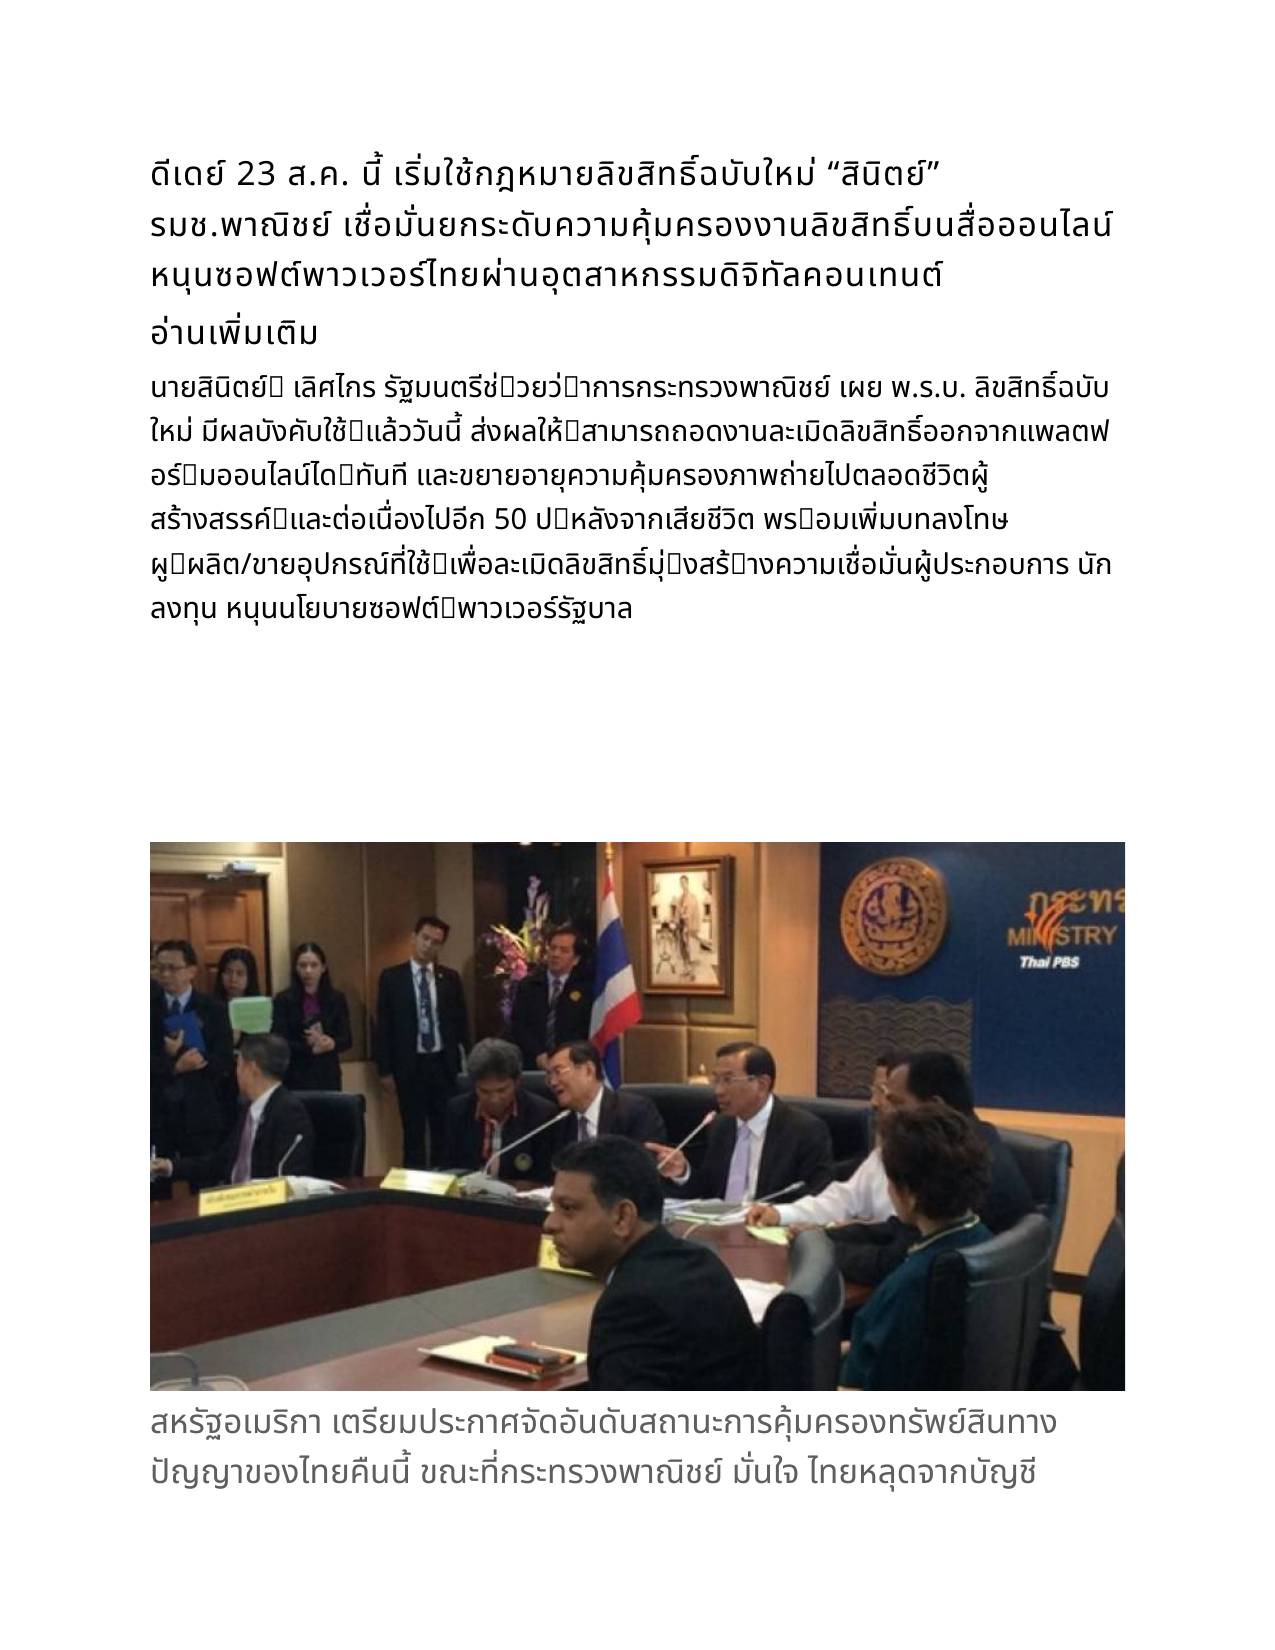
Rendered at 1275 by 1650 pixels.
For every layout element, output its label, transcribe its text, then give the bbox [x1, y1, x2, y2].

subtitle นายสินิตย์ เลิศไกร รัฐมนตรีช่วยว่าการกระทรวงพาณิชย์ เผย พ.ร.บ. ลิขสิทธิ์ฉบับใหม่ มีผลบังคับใช้แล้ววันนี้ ส่งผลให้สามารถถอดงานละเมิดลิขสิทธิ์ออกจากแพลตฟอร์มออนไลน์ไดทันที และขยายอายุความคุ้มครองภาพถ่ายไปตลอดชีวิตผู้สร้างสรรค์และต่อเนื่องไปอีก 50 ปหลังจากเสียชีวิต พรอมเพิ่มบทลงโทษผูผลิต/ขายอุปกรณ์ที่ใช้เพื่อละเมิดลิขสิทธิ์มุ่งสร้างความเชื่อมั่นผู้ประกอบการ นักลงทุน หนุนนโยบายซอฟต์พาวเวอร์รัฐบาล [150, 366, 1125, 631]
subtitle ดีเดย์ 23 ส.ค. นี้ เริ่มใช้กฎหมายลิขสิทธิ์ฉบับใหม่ “สินิตย์” รมช.พาณิชย์ เชื่อมั่นยกระดับความคุ้มครองงานลิขสิทธิ์บนสื่อออนไลน์ หนุนซอฟต์พาวเวอร์ไทยผ่านอุตสาหกรรมดิจิทัลคอนเทนต์ [150, 150, 1125, 302]
picture [150, 842, 1125, 1391]
subtitle อ่านเพิ่มเติม [150, 309, 1125, 359]
